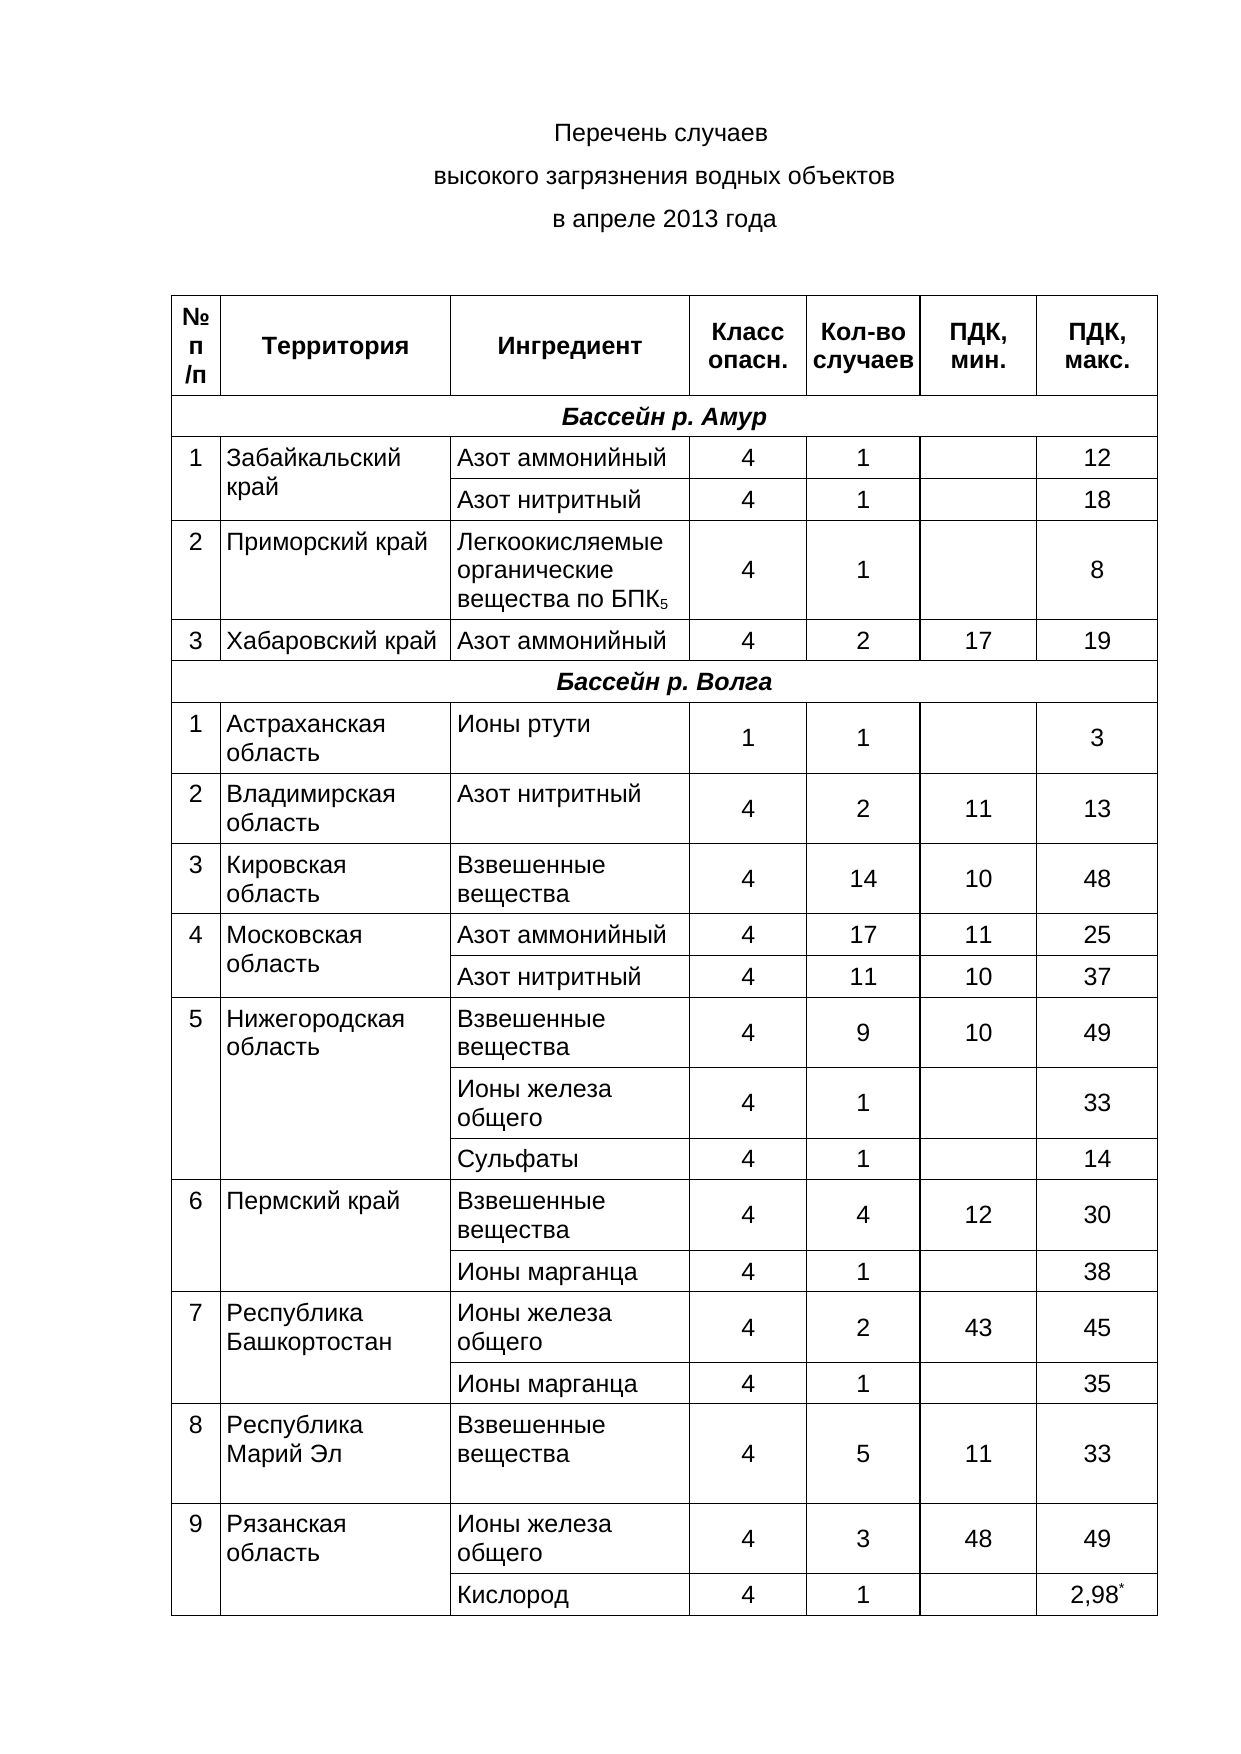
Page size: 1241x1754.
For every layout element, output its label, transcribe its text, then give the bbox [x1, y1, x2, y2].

table_cell [921, 521, 1036, 619]
table_cell 49 [1037, 1504, 1157, 1573]
table_cell 25 [1037, 914, 1157, 955]
table_cell 33 [1037, 1404, 1157, 1502]
table_cell 4 [690, 914, 806, 955]
table_cell Азот аммонийный [451, 620, 689, 660]
table_cell [921, 703, 1036, 772]
table_cell [921, 479, 1036, 519]
table_header ПДК, мин. [921, 296, 1036, 394]
table_header Ингредиент [451, 296, 689, 394]
table_cell [921, 1363, 1036, 1403]
table_cell 1 [690, 703, 806, 772]
table_cell 11 [921, 914, 1036, 955]
table_cell Ионы железа общего [451, 1068, 689, 1137]
table_cell Азот нитритный [451, 479, 689, 519]
table_cell 17 [921, 620, 1036, 660]
table_cell 3 [172, 844, 220, 913]
table_cell 1 [807, 1139, 919, 1179]
table_cell 37 [1037, 956, 1157, 997]
table_cell 43 [921, 1292, 1036, 1362]
table_cell 4 [690, 1180, 806, 1249]
table_cell 1 [807, 521, 919, 619]
table_cell 13 [1037, 774, 1157, 843]
table_cell 12 [921, 1180, 1036, 1249]
table_cell Пермский край [221, 1180, 450, 1291]
table_cell Азот нитритный [451, 774, 689, 843]
table_cell Ионы марганца [451, 1363, 689, 1403]
table_cell 11 [921, 1404, 1036, 1502]
table_cell 3 [807, 1504, 919, 1573]
table_cell Кировская область [221, 844, 450, 913]
table_cell 2 [807, 1292, 919, 1362]
table_cell Республика Марий Эл [221, 1404, 450, 1502]
table_cell 4 [690, 844, 806, 913]
table_cell 8 [172, 1404, 220, 1502]
table_cell 4 [690, 1404, 806, 1502]
table_cell Ионы железа общего [451, 1504, 689, 1573]
table_cell 35 [1037, 1363, 1157, 1403]
table_cell 2,98* [1037, 1574, 1157, 1614]
table_cell Приморский край [221, 521, 450, 619]
table_cell 49 [1037, 998, 1157, 1067]
table_cell Взвешенные вещества [451, 998, 689, 1067]
table_cell 12 [1037, 437, 1157, 478]
table_cell Астраханская область [221, 703, 450, 772]
table_header Территория [221, 296, 450, 394]
table_cell 19 [1037, 620, 1157, 660]
table_cell Бассейн р. Амур [172, 396, 1157, 436]
table_cell Рязанская область [221, 1504, 450, 1614]
table_cell 33 [1037, 1068, 1157, 1137]
table_cell 4 [690, 1068, 806, 1137]
table_cell 2 [172, 521, 220, 619]
table_cell 48 [921, 1504, 1036, 1573]
table_cell 4 [690, 521, 806, 619]
table_cell [921, 1139, 1036, 1179]
table_cell Взвешенные вещества [451, 1404, 689, 1502]
table_cell 4 [807, 1180, 919, 1249]
table_cell 5 [172, 998, 220, 1179]
table_cell Ионы ртути [451, 703, 689, 772]
table_cell 4 [690, 620, 806, 660]
table_cell 30 [1037, 1180, 1157, 1249]
table_cell Азот аммонийный [451, 437, 689, 478]
table_cell 1 [807, 1363, 919, 1403]
table_cell 4 [690, 1363, 806, 1403]
table_header Кол-во случаев [807, 296, 919, 394]
table_cell 38 [1037, 1251, 1157, 1291]
table_cell Легкоокисляемые органические вещества по БПК5 [451, 521, 689, 619]
text Перечень случаев высокого загрязнения водных объектов в апреле 2013 года [177, 118, 1152, 233]
table_cell 3 [172, 620, 220, 660]
table_cell 10 [921, 998, 1036, 1067]
table_cell 10 [921, 844, 1036, 913]
table_cell 1 [807, 703, 919, 772]
table_cell Забайкальский край [221, 437, 450, 519]
table_cell 9 [807, 998, 919, 1067]
table_cell Кислород [451, 1574, 689, 1614]
table_cell Московская область [221, 914, 450, 997]
table_cell 4 [690, 479, 806, 519]
table_header Класс опасн. [690, 296, 806, 394]
table_cell 2 [807, 620, 919, 660]
table_cell 4 [690, 1251, 806, 1291]
table_cell Республика Башкортостан [221, 1292, 450, 1403]
table_cell 4 [690, 1139, 806, 1179]
table_cell 1 [172, 437, 220, 519]
table_cell [921, 1068, 1036, 1137]
table_cell Бассейн р. Волга [172, 661, 1157, 702]
table_cell 45 [1037, 1292, 1157, 1362]
table_cell 4 [690, 437, 806, 478]
table_cell 11 [807, 956, 919, 997]
table_cell 4 [172, 914, 220, 997]
table_cell 3 [1037, 703, 1157, 772]
table_cell 2 [172, 774, 220, 843]
table_cell Ионы железа общего [451, 1292, 689, 1362]
table_cell Азот нитритный [451, 956, 689, 997]
table_cell 8 [1037, 521, 1157, 619]
table_cell 4 [690, 998, 806, 1067]
table_cell Азот аммонийный [451, 914, 689, 955]
table_header ПДК, макс. [1037, 296, 1157, 394]
table_cell [921, 1251, 1036, 1291]
table_cell 1 [807, 437, 919, 478]
table_cell 1 [807, 1251, 919, 1291]
table_cell 1 [807, 1068, 919, 1137]
table_cell Нижегородская область [221, 998, 450, 1179]
table_cell 4 [690, 1292, 806, 1362]
table_cell 1 [807, 479, 919, 519]
table_cell 10 [921, 956, 1036, 997]
table_cell 18 [1037, 479, 1157, 519]
table_cell 14 [1037, 1139, 1157, 1179]
table_cell 14 [807, 844, 919, 913]
table_cell 17 [807, 914, 919, 955]
table_cell 48 [1037, 844, 1157, 913]
table_cell 9 [172, 1504, 220, 1614]
table_cell 1 [172, 703, 220, 772]
table_cell 7 [172, 1292, 220, 1403]
table_cell Взвешенные вещества [451, 844, 689, 913]
table_cell 1 [807, 1574, 919, 1614]
table_cell [921, 1574, 1036, 1614]
table_header № п/п [172, 296, 220, 394]
table_cell 4 [690, 1504, 806, 1573]
table_cell 2 [807, 774, 919, 843]
table_cell Взвешенные вещества [451, 1180, 689, 1249]
table_cell 4 [690, 774, 806, 843]
table_cell [921, 437, 1036, 478]
table_cell 11 [921, 774, 1036, 843]
table_cell Владимирская область [221, 774, 450, 843]
table_cell Ионы марганца [451, 1251, 689, 1291]
table_cell 5 [807, 1404, 919, 1502]
table_cell Сульфаты [451, 1139, 689, 1179]
table_cell 4 [690, 1574, 806, 1614]
table_cell 6 [172, 1180, 220, 1291]
table_cell Хабаровский край [221, 620, 450, 660]
table_cell 4 [690, 956, 806, 997]
